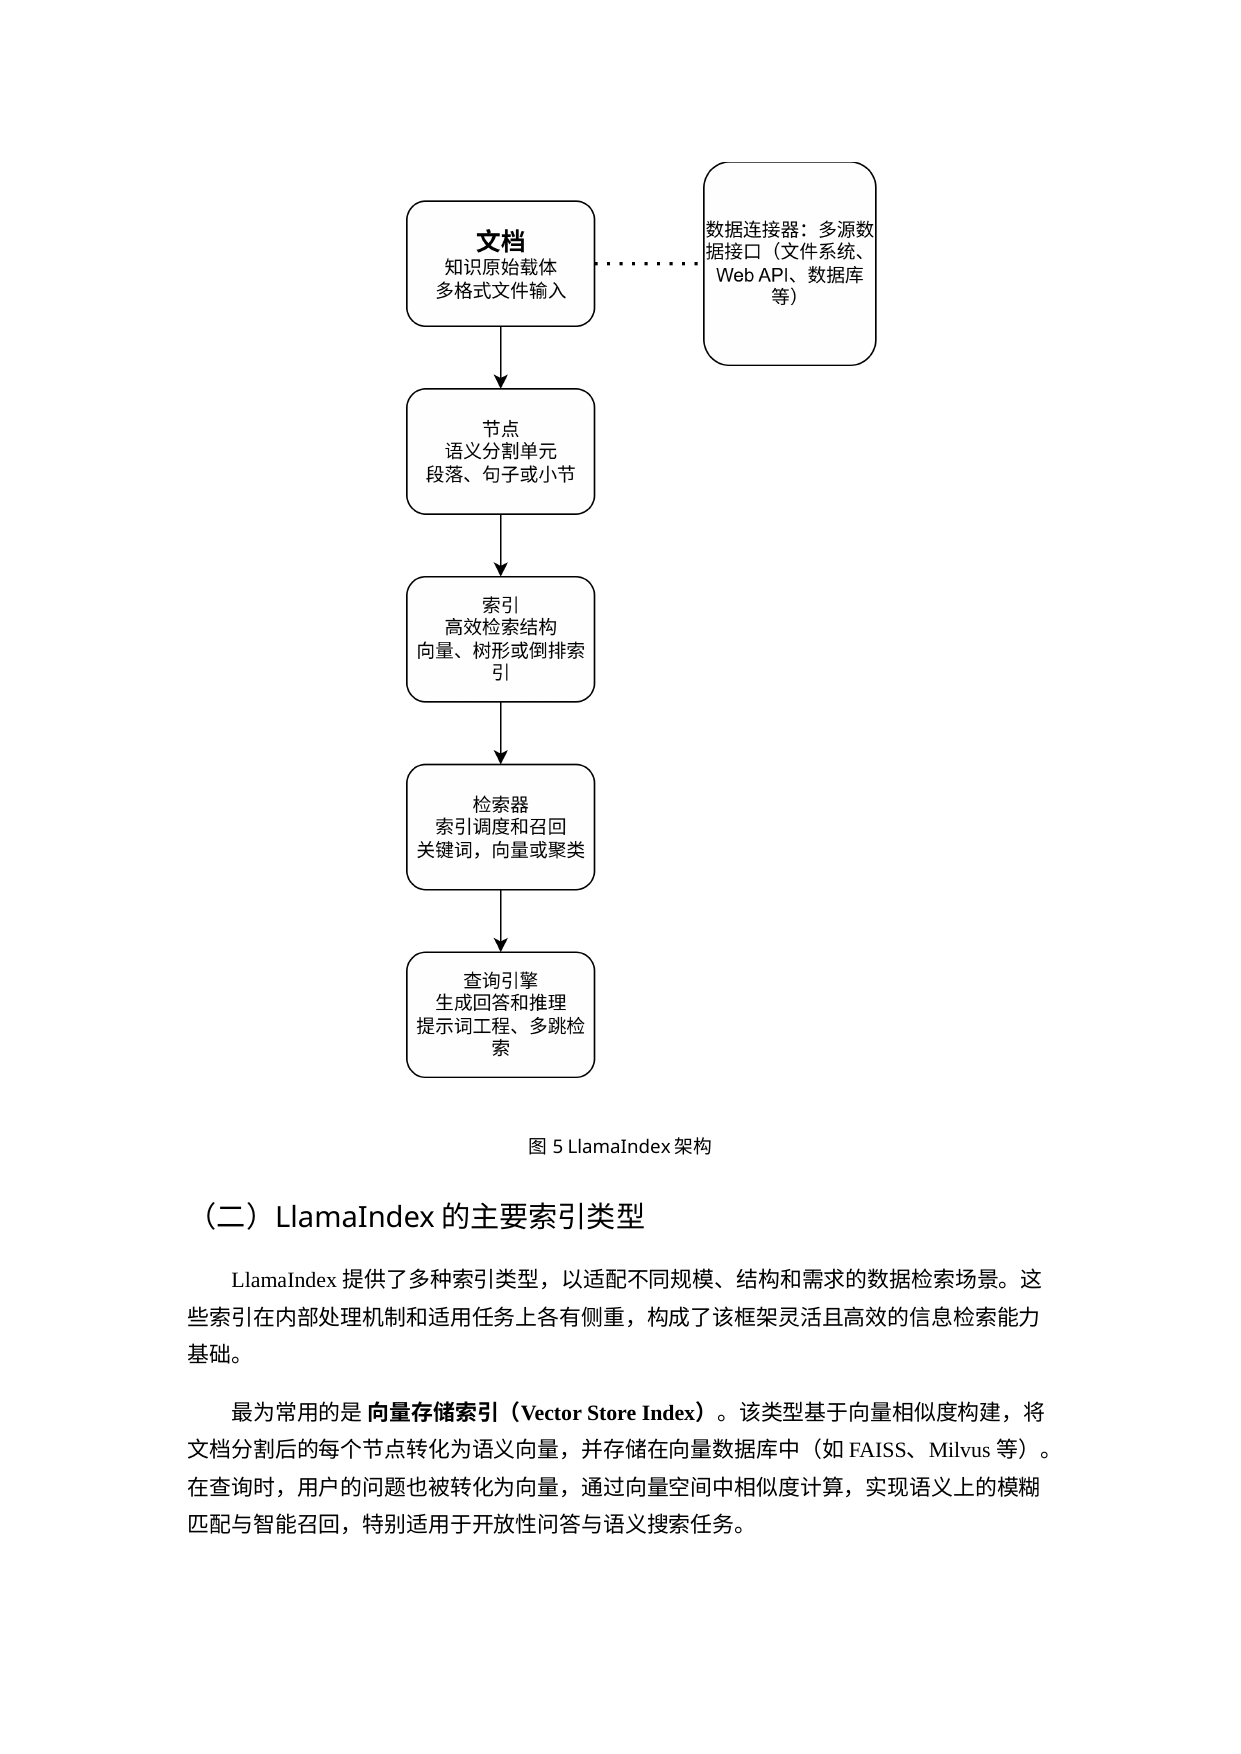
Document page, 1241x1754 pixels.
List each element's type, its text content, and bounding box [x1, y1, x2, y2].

text LlamaIndex 提供了多种索引类型，以适配不同规模、结构和需求的数据检索场景。这些索引在内部处理机制和适用任务上各有侧重，构成了该框架灵活且高效的信息检索能力基础。 [187, 1262, 1053, 1369]
picture [406, 162, 878, 1078]
subtitle （二）LlamaIndex的主要索引类型 [187, 1182, 1053, 1247]
text 最为常用的是 向量存储索引（Vector Store Index）。该类型基于向量相似度构建，将文档分割后的每个节点转化为语义向量，并存储在向量数据库中（如 FAISS、Milvus 等）。在查询时，用户的问题也被转化为向量，通过向量空间中相似度计算，实现语义上的模糊匹配与智能召回，特别适用于开放性问答与语义搜索任务。 [187, 1394, 1053, 1539]
text 图 5 LlamaIndex架构 [187, 1129, 1053, 1162]
